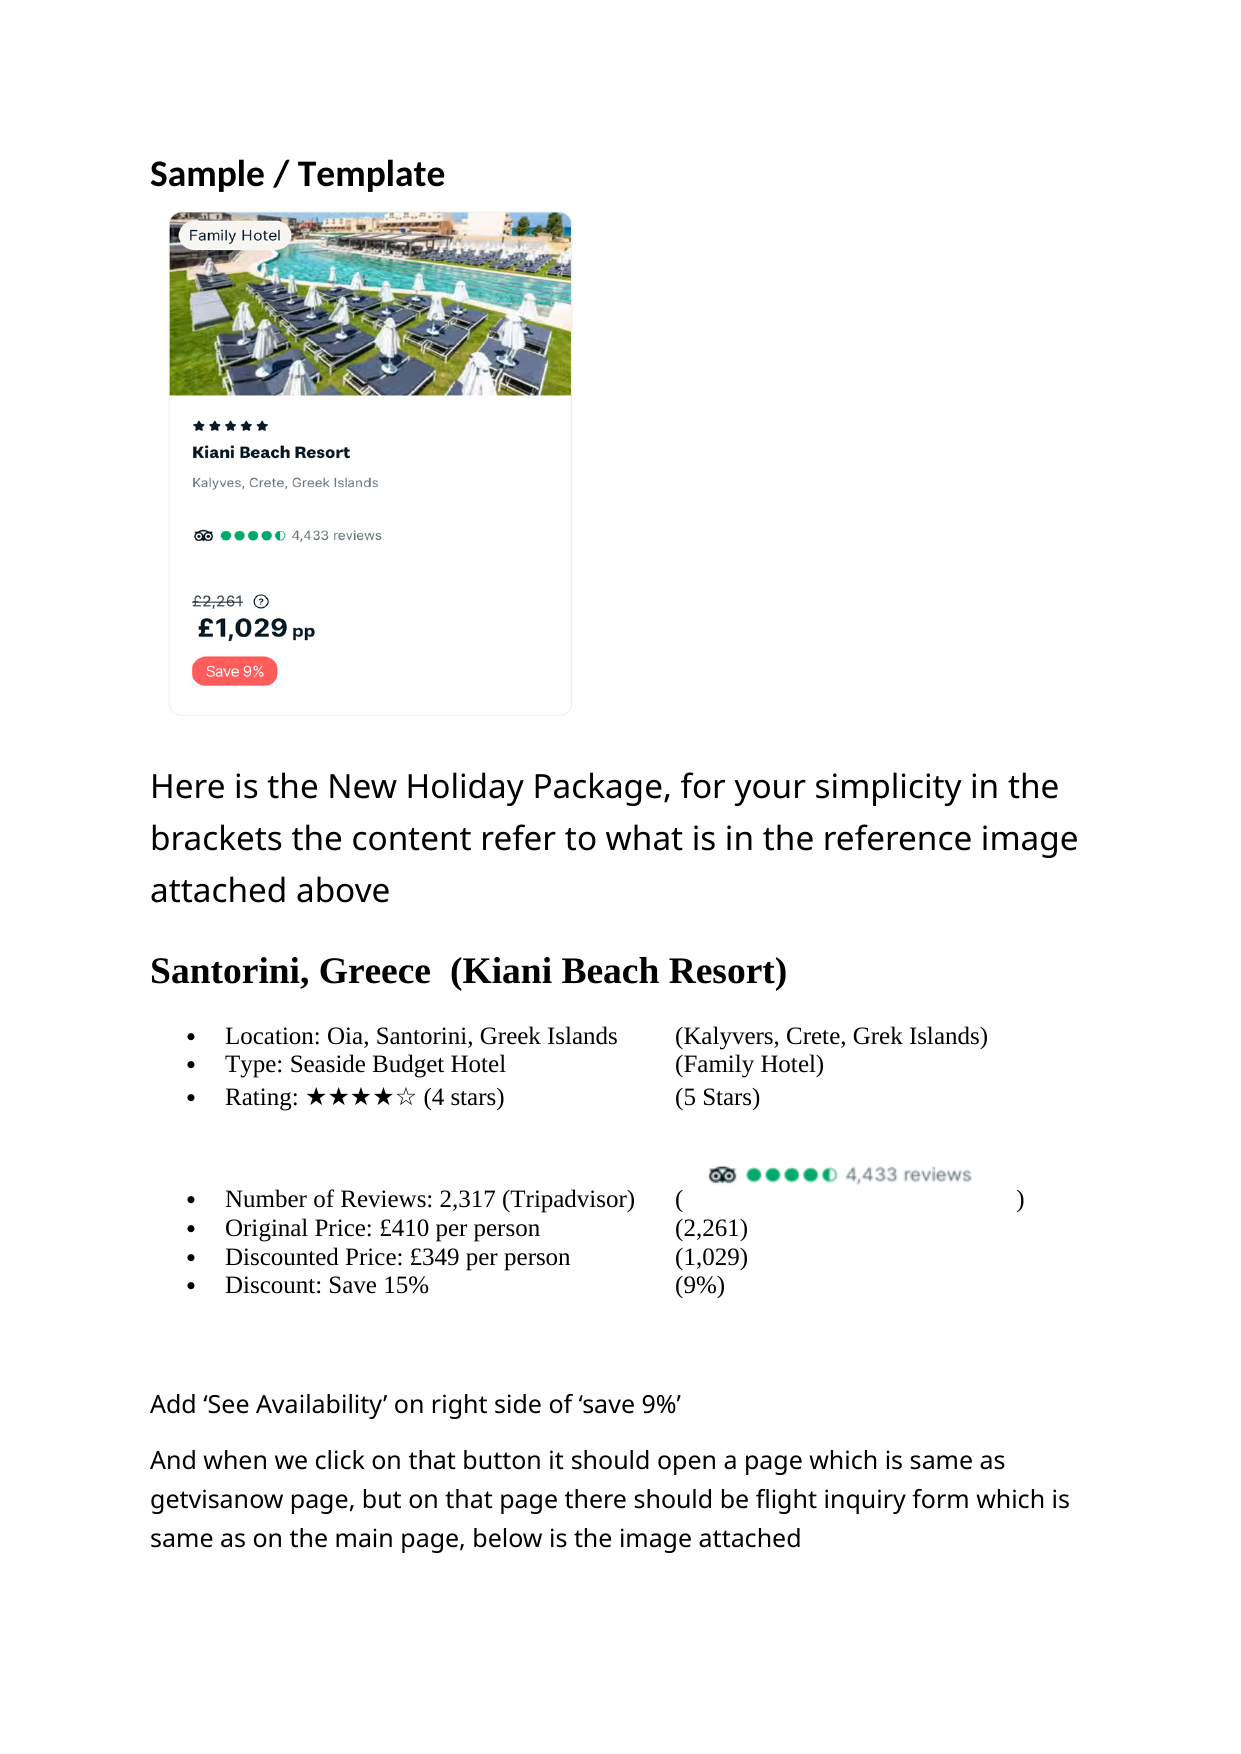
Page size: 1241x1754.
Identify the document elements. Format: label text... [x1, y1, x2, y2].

text And when we click on that button it should open a page which is same as getvisanow page, but on that page there should be flight inquiry form which is same as on the main page, below is the image attached [150, 1442, 1090, 1555]
list Discount: Save 15% (9%) [187, 1271, 1090, 1299]
list Rating: ★★★★☆ (4 stars) (5 Stars) [187, 1078, 1090, 1112]
list Original Price: £410 per person (2,261) [187, 1213, 1090, 1242]
picture [683, 1112, 1017, 1208]
text Add ‘See Availability’ on right side of ‘save 9%’ [150, 1386, 1090, 1421]
list Location: Oia, Santorini, Greek Islands (Kalyvers, Crete, Grek Islands) [187, 1021, 1090, 1049]
picture [150, 199, 583, 727]
list Type: Seaside Budget Hotel (Family Hotel) [187, 1049, 1090, 1078]
text Sample / Template [150, 150, 1090, 196]
text Santorini, Greece (Kiani Beach Resort) [150, 948, 1090, 992]
list Discounted Price: £349 per person (1,029) [187, 1242, 1090, 1271]
